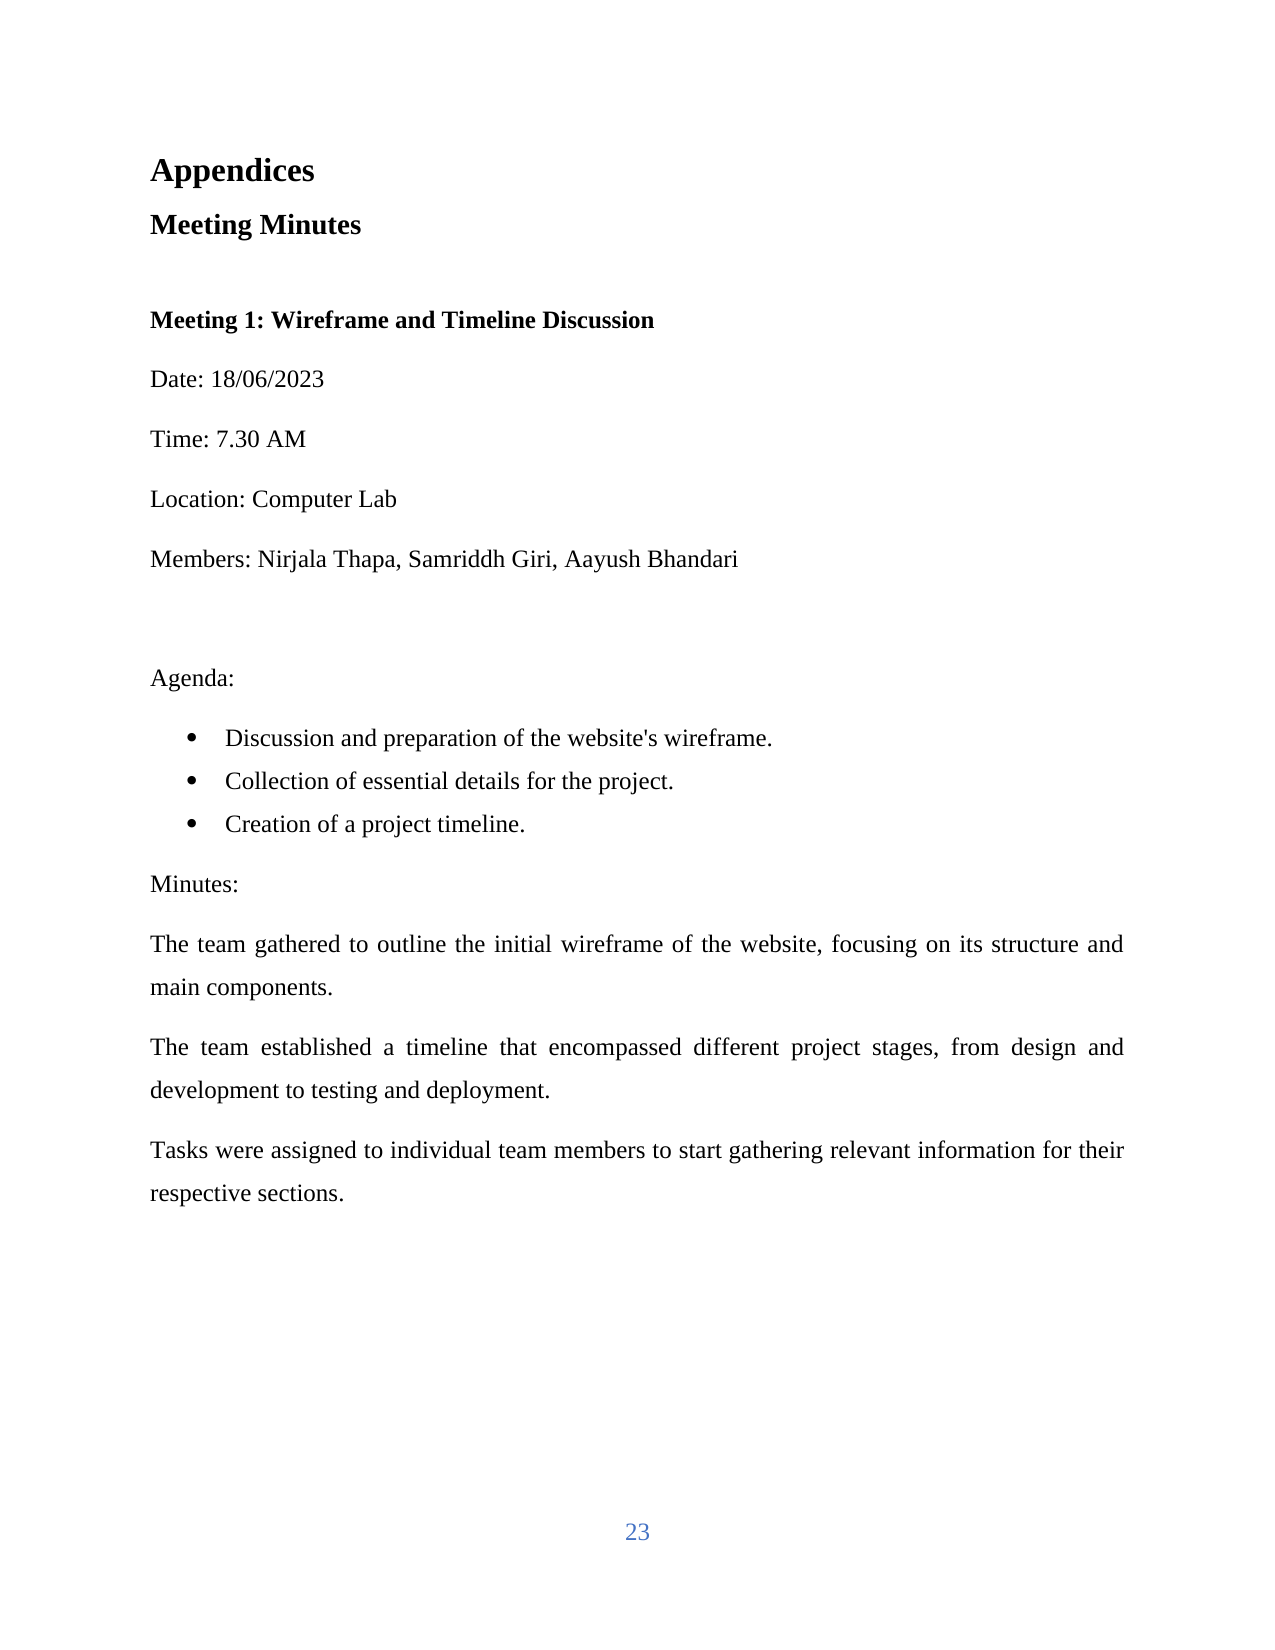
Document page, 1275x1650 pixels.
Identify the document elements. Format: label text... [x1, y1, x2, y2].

text Date: 18/06/2023 [150, 364, 1125, 393]
text The team established a timeline that encompassed different project stages, from design and development to testing and deployment. [150, 1032, 1125, 1104]
text Agenda: [150, 663, 1125, 692]
text Time: 7.30 AM [150, 424, 1125, 453]
text Location: Computer Lab [150, 484, 1125, 513]
subtitle Appendices [150, 150, 1125, 188]
text Members: Nirjala Thapa, Samriddh Giri, Aayush Bhandari [150, 544, 1125, 573]
list Creation of a project timeline. [187, 809, 1125, 838]
text Minutes: [150, 869, 1125, 898]
text Meeting 1: Wireframe and Timeline Discussion [150, 305, 1125, 333]
subtitle Meeting Minutes [150, 207, 1125, 241]
list Collection of essential details for the project. [187, 766, 1125, 795]
text Tasks were assigned to individual team members to start gathering relevant information for their respective sections. [150, 1135, 1125, 1207]
text The team gathered to outline the initial wireframe of the website, focusing on its structure and main components. [150, 929, 1125, 1001]
list Discussion and preparation of the website's wireframe. [187, 723, 1125, 752]
